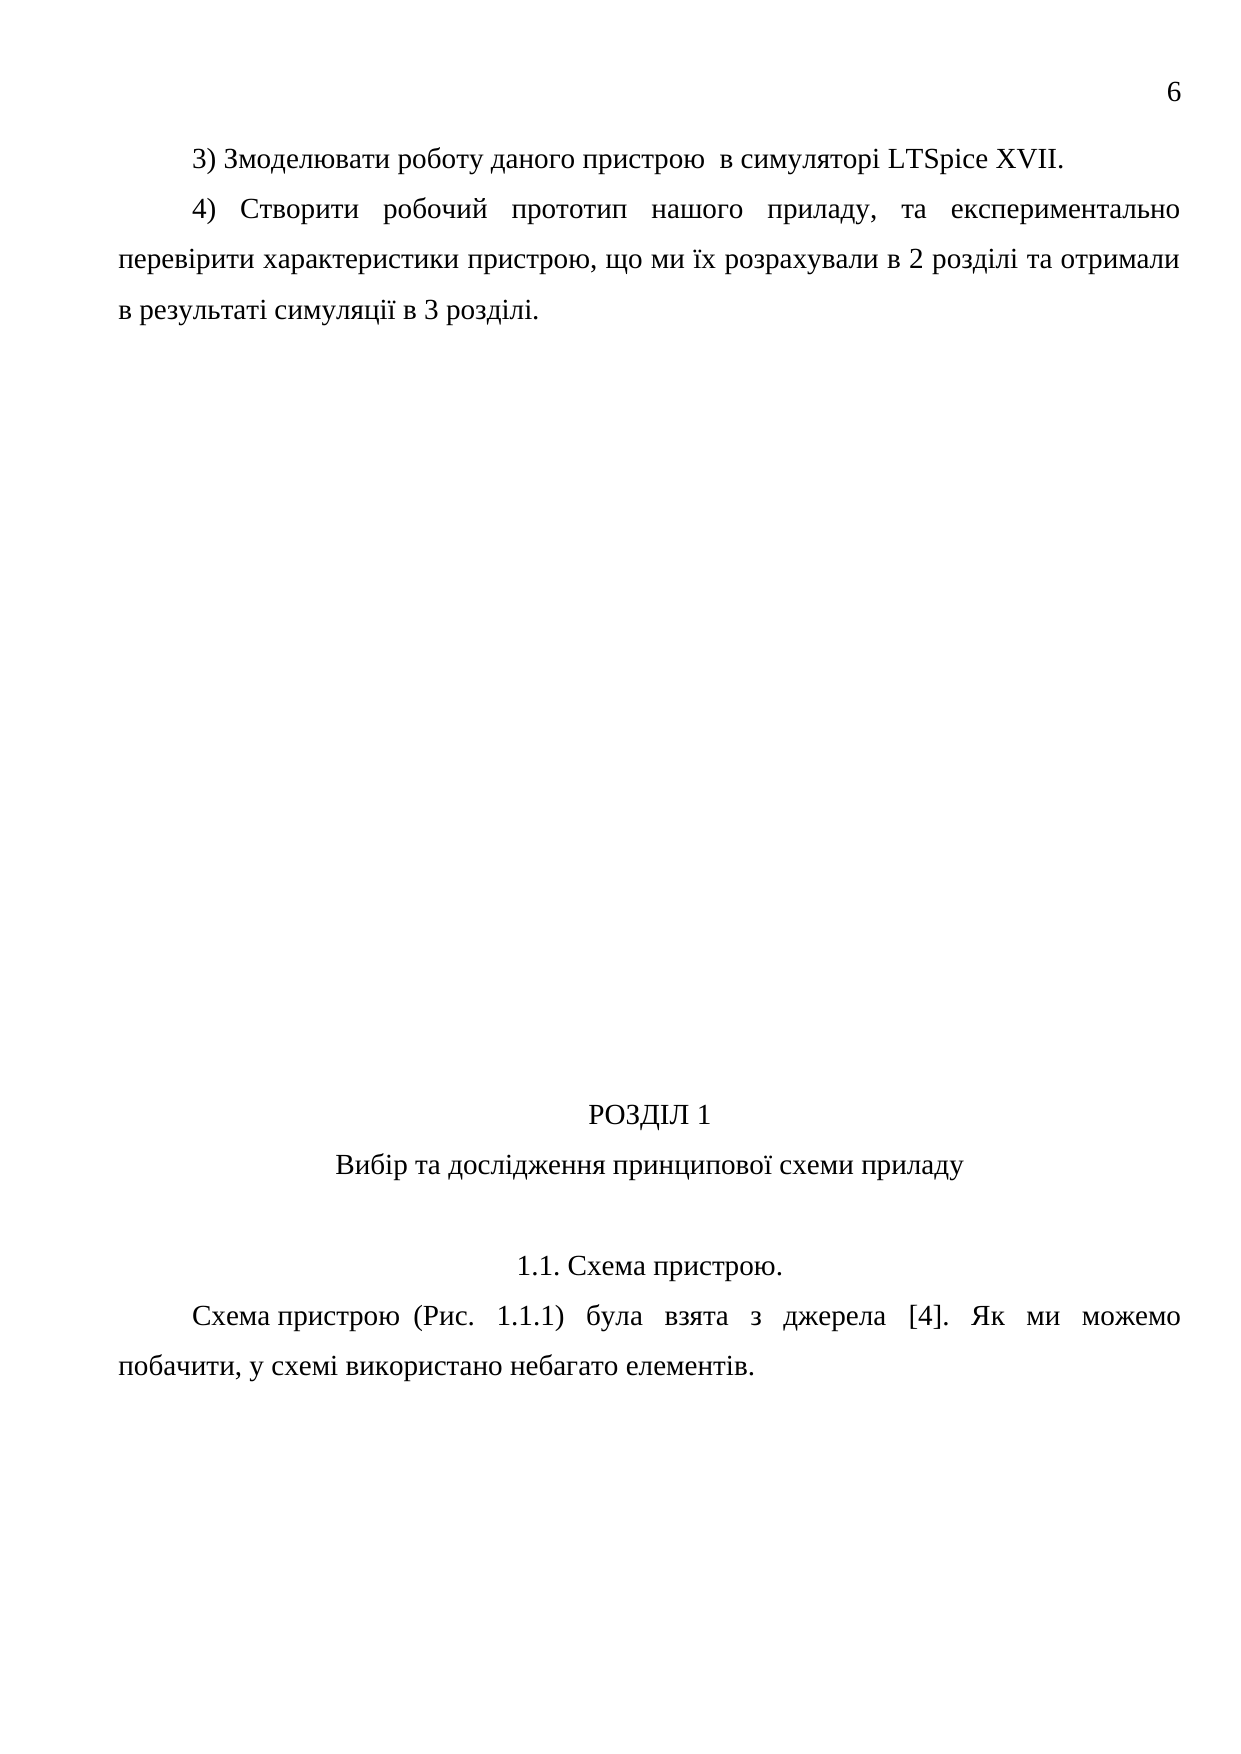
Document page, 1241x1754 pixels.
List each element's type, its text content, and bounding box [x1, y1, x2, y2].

text 3) Змоделювати роботу даного пристрою в симуляторі LTSpice XVII. [118, 141, 1181, 174]
text Вибір та дослідження принципової схеми приладу [118, 1147, 1181, 1181]
text РОЗДІЛ 1 [118, 1097, 1181, 1130]
text Схема пристрою (Рис. 1.1.1) була взята з джерела [4]. Як ми можемо побачити, у схемі використано небагато елементів. [118, 1298, 1181, 1382]
text 4) Створити робочий прототип нашого приладу, та експериментально перевірити характеристики пристрою, що ми їх розрахували в 2 розділі та отримали в результаті симуляції в 3 розділі. [118, 191, 1181, 325]
text 1.1. Схема пристрою. [118, 1248, 1181, 1281]
